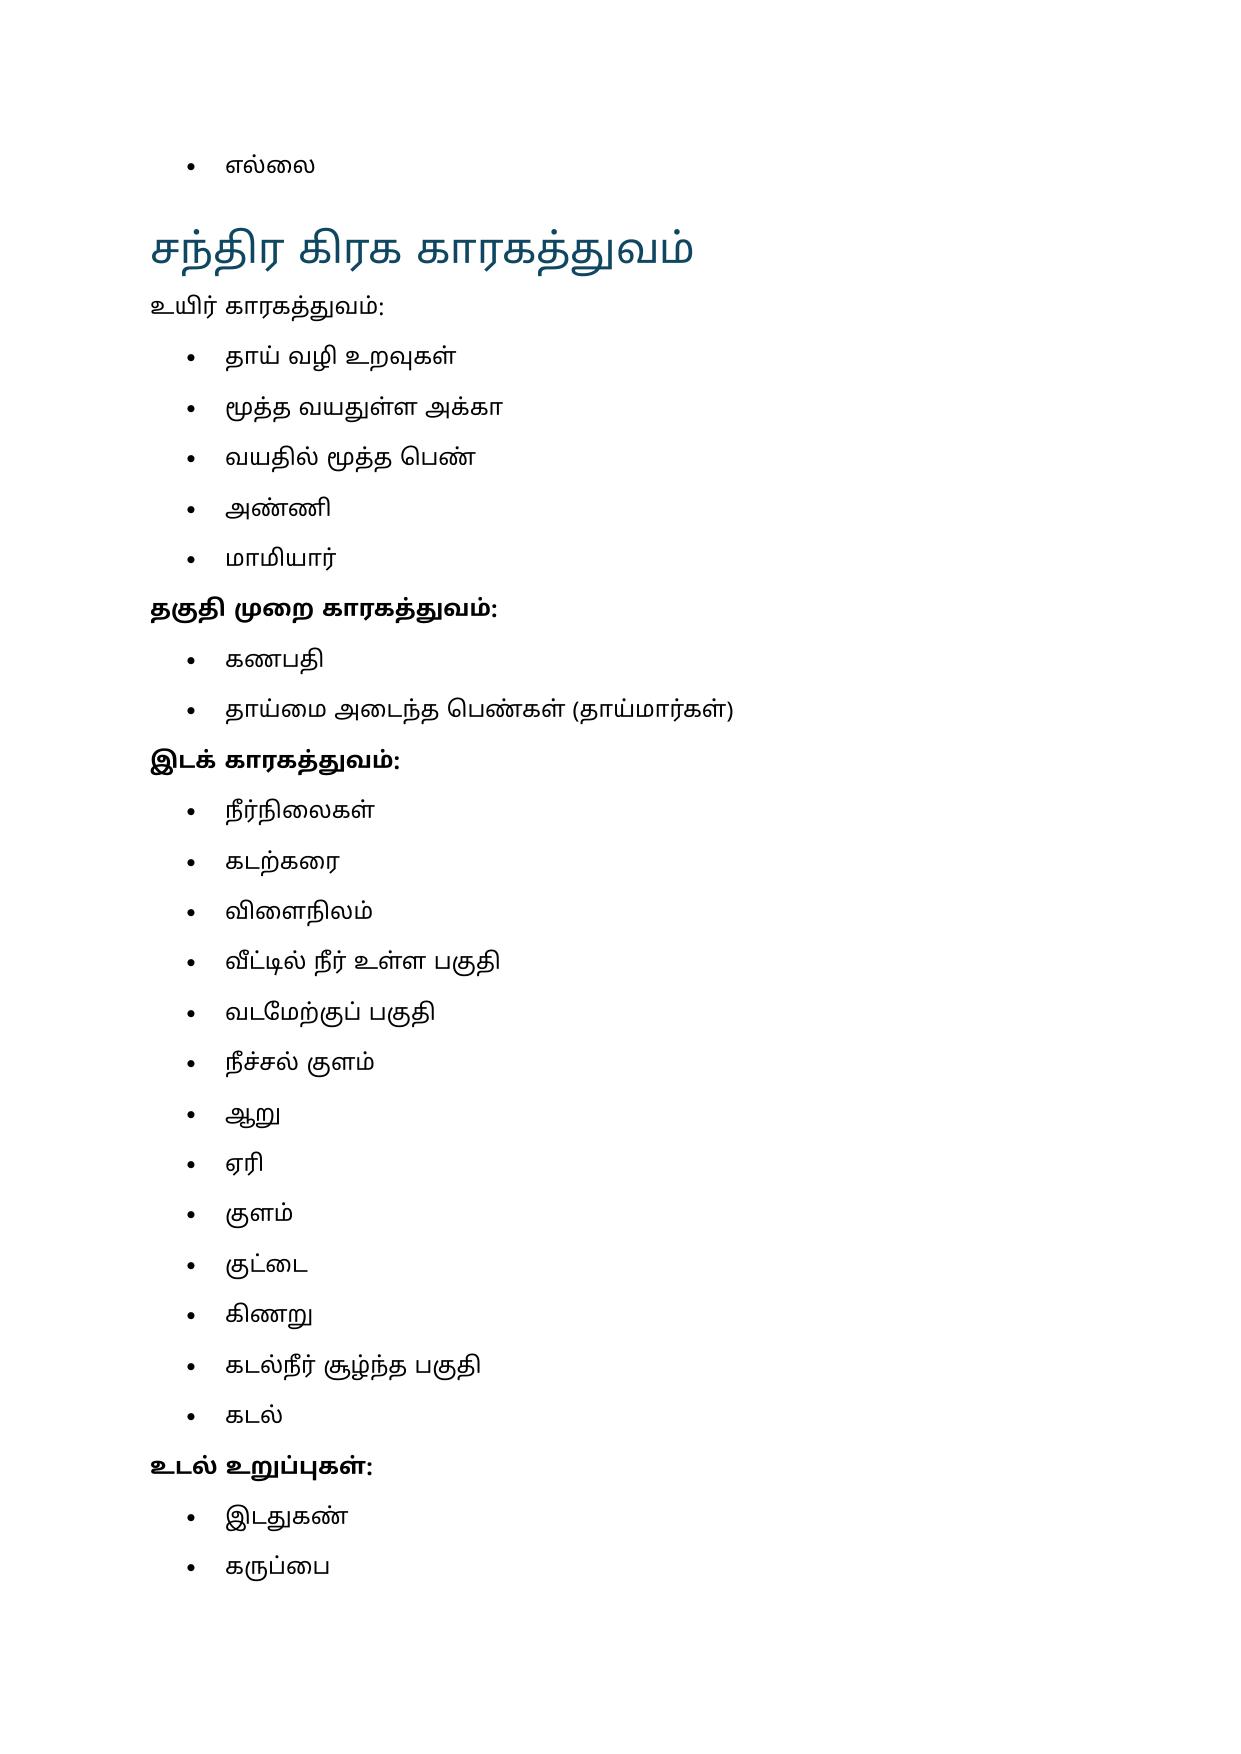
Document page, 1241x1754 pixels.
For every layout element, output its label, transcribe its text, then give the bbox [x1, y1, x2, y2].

list கடற்கரை [187, 845, 1090, 877]
list கடல் [187, 1400, 1090, 1431]
list ஆறு [187, 1097, 1090, 1129]
list மாமியார் [187, 543, 1090, 574]
list வடமேற்குப் பகுதி [187, 997, 1090, 1028]
list கருப்பை [187, 1551, 1090, 1582]
list அண்ணி [187, 492, 1090, 524]
subtitle சந்திர கிரக காரகத்துவம் [150, 221, 1090, 278]
list தாய் வழி உறவுகள் [187, 341, 1090, 372]
text உடல் உறுப்புகள்: [150, 1450, 1090, 1482]
list வீட்டில் நீர் உள்ள பகுதி [187, 946, 1090, 977]
list கடல்நீர் சூழ்ந்த பகுதி [187, 1349, 1090, 1381]
list வயதில் மூத்த பெண் [187, 442, 1090, 473]
list கணபதி [187, 644, 1090, 675]
list விளைநிலம் [187, 896, 1090, 927]
list கிணறு [187, 1299, 1090, 1330]
text உயிர் காரகத்துவம்: [150, 291, 1090, 322]
list இடதுகண் [187, 1501, 1090, 1532]
text இடக் காரகத்துவம்: [150, 744, 1090, 776]
list குட்டை [187, 1249, 1090, 1280]
list எல்லை [187, 150, 1090, 181]
text தகுதி முறை காரகத்துவம்: [150, 593, 1090, 624]
list நீர்நிலைகள் [187, 795, 1090, 826]
list குளம் [187, 1198, 1090, 1229]
list ஏரி [187, 1148, 1090, 1179]
list தாய்மை அடைந்த பெண்கள் (தாய்மார்கள்) [187, 694, 1090, 725]
list மூத்த வயதுள்ள அக்கா [187, 392, 1090, 423]
list நீச்சல் குளம் [187, 1047, 1090, 1078]
